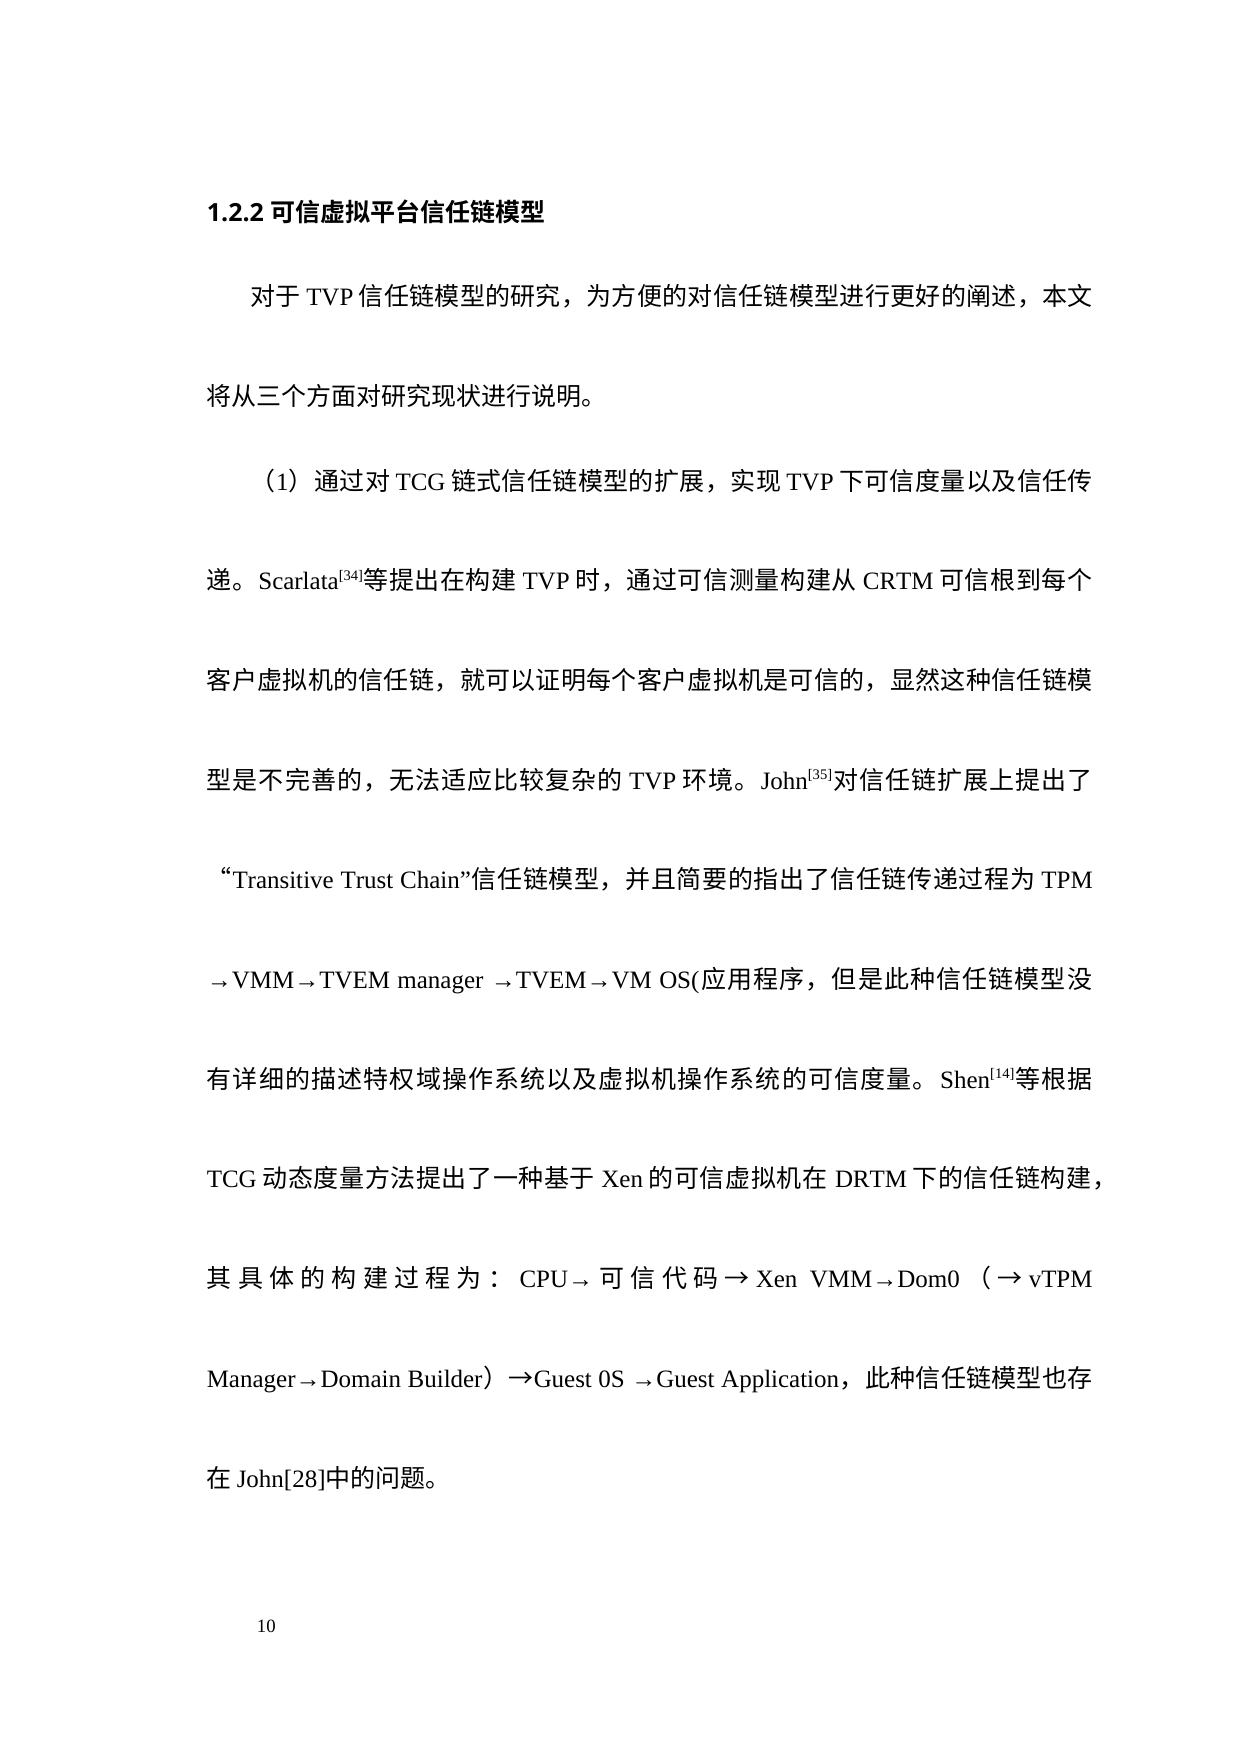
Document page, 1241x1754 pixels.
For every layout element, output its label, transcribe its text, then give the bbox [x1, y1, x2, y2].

text （1）通过对TCG链式信任链模型的扩展，实现TVP下可信度量以及信任传递。Scarlata[]等提出在构建TVP时，通过可信测量构建从CRTM可信根到每个客户虚拟机的信任链，就可以证明每个客户虚拟机是可信的，显然这种信任链模型是不完善的，无法适应比较复杂的TVP环境。John[]对信任链扩展上提出了“Transitive Trust Chain”信任链模型，并且简要的指出了信任链传递过程为TPM →VMM→TVEM manager →TVEM→VM OS(应用程序，但是此种信任链模型没有详细的描述特权域操作系统以及虚拟机操作系统的可信度量。Shen[14]等根据TCG动态度量方法提出了一种基于Xen的可信虚拟机在 DRTM下的信任链构建，其具体的构建过程为：CPU→可信代码→Xen VMM→Dom0（→vTPM Manager→Domain Builder）→Guest 0S →Guest Application，此种信任链模型也存在John[28]中的问题。 [207, 446, 1093, 1509]
text 对于TVP信任链模型的研究，为方便的对信任链模型进行更好的阐述，本文将从三个方面对研究现状进行说明。 [207, 262, 1093, 428]
subtitle 可信虚拟平台信任链模型 [207, 177, 1093, 244]
